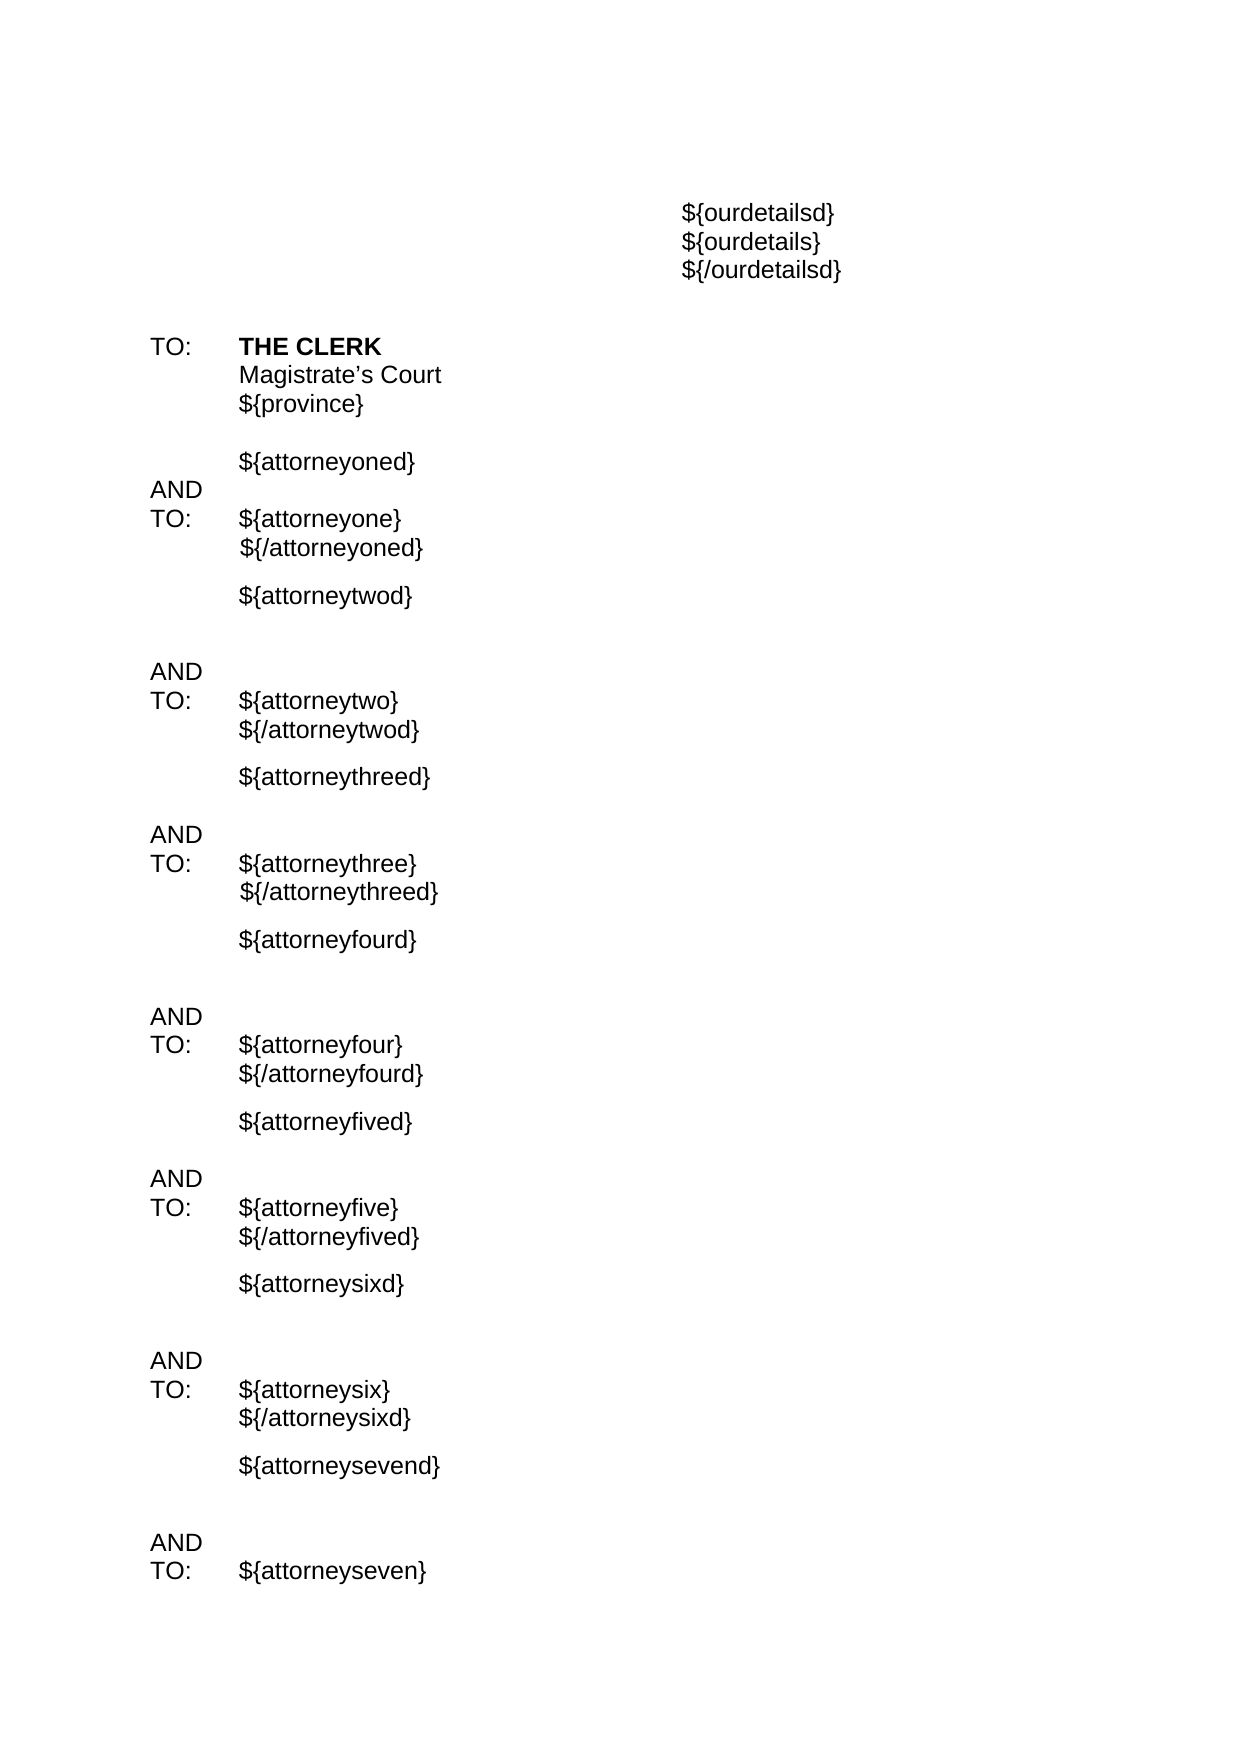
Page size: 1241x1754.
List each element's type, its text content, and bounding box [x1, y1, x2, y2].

text Magistrate’s Court [164, 360, 1090, 389]
text AND [150, 1527, 1090, 1556]
text AND [150, 657, 1090, 686]
text ${ourdetails} [682, 226, 1090, 255]
text ${attorneythreed} [239, 762, 1090, 791]
text TO: ${attorneyfive} [150, 1193, 1090, 1222]
text ${/attorneysixd} [239, 1403, 1090, 1432]
text ${/attorneythreed} [239, 877, 1090, 906]
text ${province} [239, 389, 1090, 418]
text TO: ${attorneytwo} [150, 686, 1090, 714]
text TO: ${attorneysix} [150, 1374, 1090, 1403]
text ${attorneysevend} [239, 1451, 1090, 1480]
text ${attorneyfived} [239, 1107, 1090, 1135]
text AND [150, 1001, 1090, 1030]
text ${/attorneytwod} [239, 714, 1090, 743]
text TO: ${attorneyone} [150, 504, 1090, 533]
text AND [150, 820, 1090, 848]
text AND [150, 475, 1090, 504]
text TO: ${attorneyfour} [150, 1030, 1090, 1059]
text ${/attorneyoned} [239, 533, 1090, 562]
text ${/attorneyfived} [239, 1222, 1090, 1250]
text ${attorneyoned} [239, 447, 1090, 475]
text TO: ${attorneyseven} [150, 1556, 1090, 1585]
text ${/attorneyfourd} [239, 1059, 1090, 1088]
text AND [150, 1164, 1090, 1193]
text ${attorneysixd} [239, 1269, 1090, 1298]
text ${ourdetailsd} [682, 198, 1090, 226]
text ${attorneyfourd} [239, 925, 1090, 954]
text ${/ourdetailsd} [682, 255, 1090, 284]
text ${attorneytwod} [239, 581, 1090, 609]
text TO: ${attorneythree} [150, 848, 1090, 877]
text TO: THE CLERK [150, 332, 1090, 360]
text AND [150, 1346, 1090, 1374]
